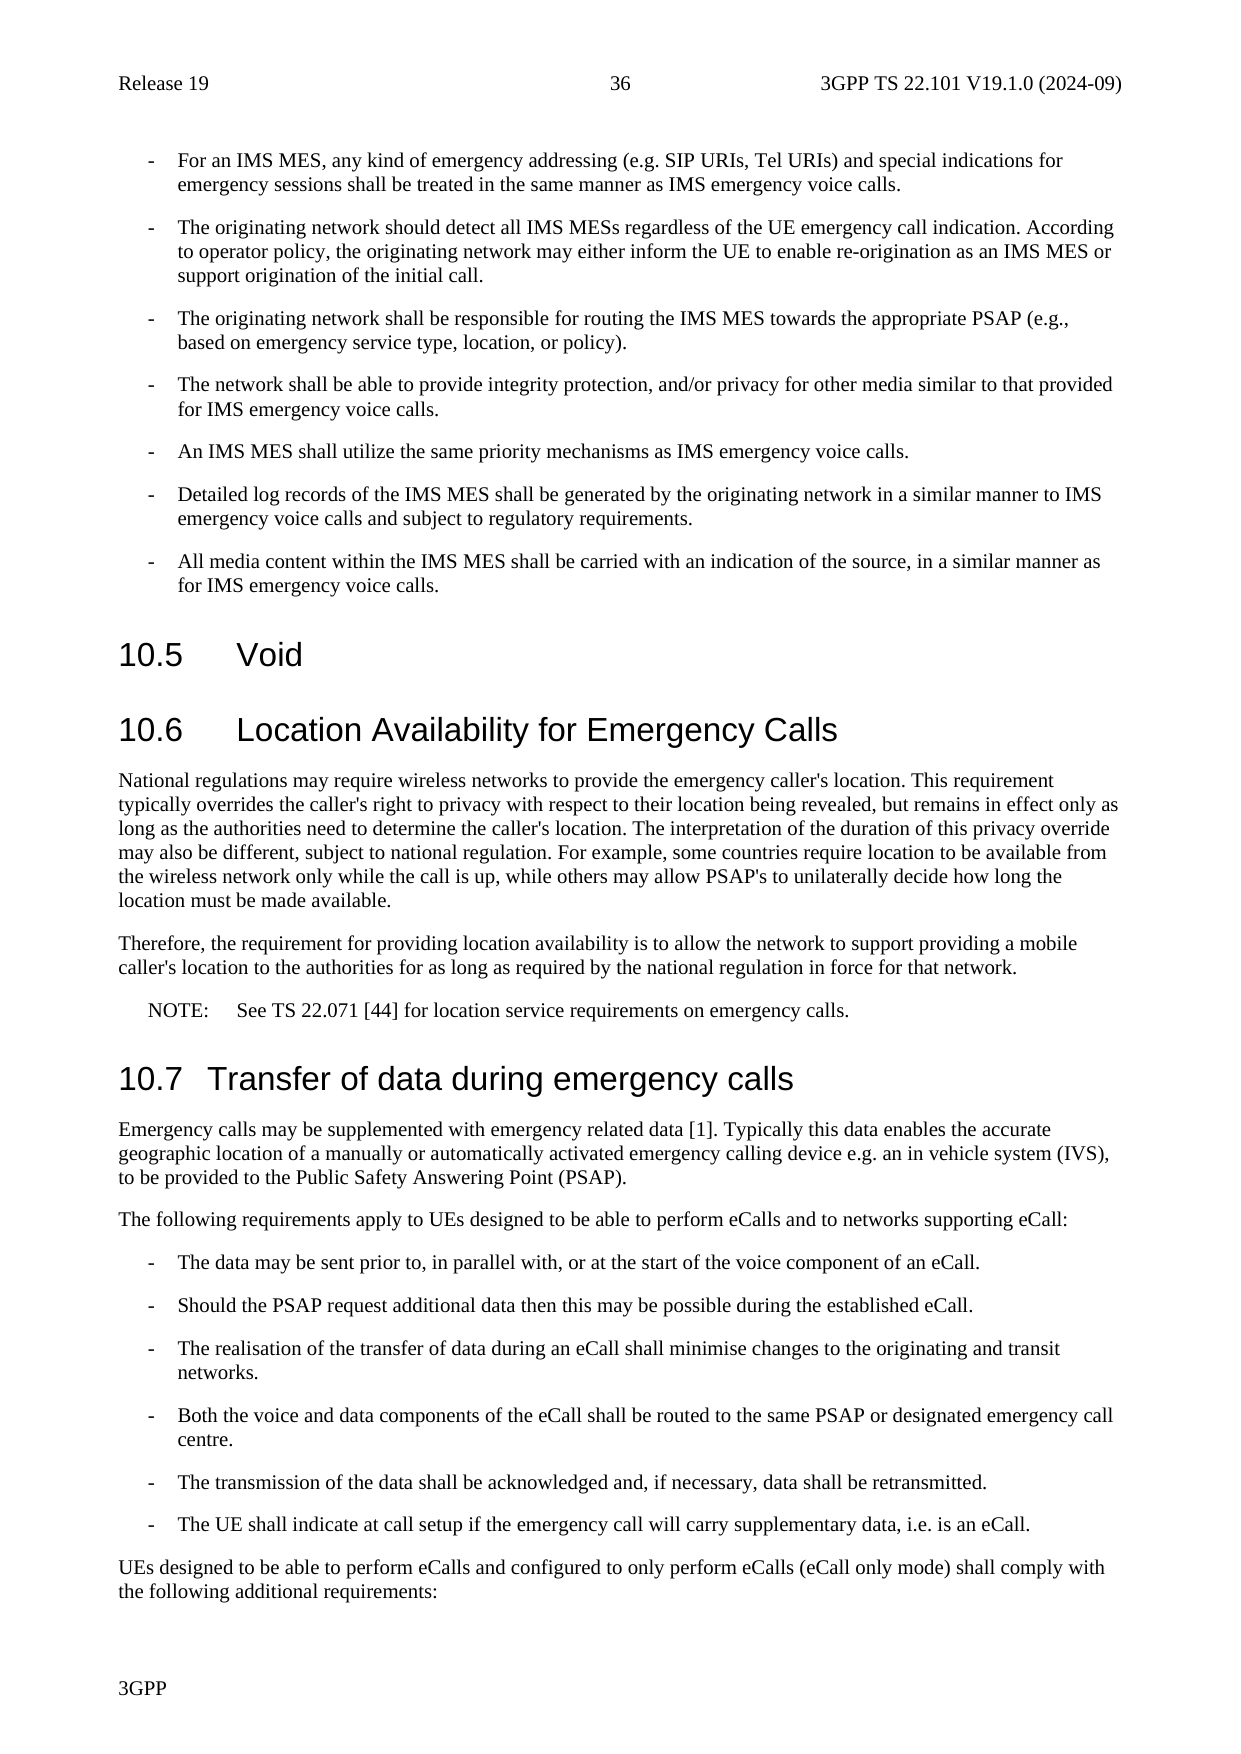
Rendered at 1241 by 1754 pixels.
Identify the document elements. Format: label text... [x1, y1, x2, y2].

text - Detailed log records of the IMS MES shall be generated by the originating network in a similar manner to IMS emergency voice calls and subject to regulatory requirements. [148, 482, 1122, 530]
text The following requirements apply to UEs designed to be able to perform eCalls and to networks supporting eCall: [118, 1207, 1122, 1231]
text - All media content within the IMS MES shall be carried with an indication of the source, in a similar manner as for IMS emergency voice calls. [148, 549, 1122, 597]
text - The originating network shall be responsible for routing the IMS MES towards the appropriate PSAP (e.g., based on emergency service type, location, or policy). [148, 306, 1122, 354]
text - The network shall be able to provide integrity protection, and/or privacy for other media similar to that provided for IMS emergency voice calls. [148, 372, 1122, 421]
text - Should the PSAP request additional data then this may be possible during the established eCall. [148, 1293, 1122, 1317]
text - The UE shall indicate at call setup if the emergency call will carry supplementary data, i.e. is an eCall. [148, 1512, 1122, 1536]
text - Both the voice and data components of the eCall shall be routed to the same PSAP or designated emergency call centre. [148, 1403, 1122, 1451]
subtitle 10.6 Location Availability for Emergency Calls [118, 711, 1122, 749]
text Emergency calls may be supplemented with emergency related data [1]. Typically this data enables the accurate geographic location of a manually or automatically activated emergency calling device e.g. an in vehicle system (IVS), to be provided to the Public Safety Answering Point (PSAP). [118, 1116, 1122, 1189]
text - The data may be sent prior to, in parallel with, or at the start of the voice component of an eCall. [148, 1250, 1122, 1274]
text UEs designed to be able to perform eCalls and configured to only perform eCalls (eCall only mode) shall comply with the following additional requirements: [118, 1555, 1122, 1603]
text - The realisation of the transfer of data during an eCall shall minimise changes to the originating and transit networks. [148, 1336, 1122, 1384]
subtitle 10.7 Transfer of data during emergency calls [118, 1059, 1122, 1098]
text - An IMS MES shall utilize the same priority mechanisms as IMS emergency voice calls. [148, 439, 1122, 463]
subtitle 10.5 Void [118, 634, 1122, 673]
text - For an IMS MES, any kind of emergency addressing (e.g. SIP URIs, Tel URIs) and special indications for emergency sessions shall be treated in the same manner as IMS emergency voice calls. [148, 148, 1122, 196]
text NOTE: See TS 22.071 [44] for location service requirements on emergency calls. [148, 998, 1122, 1022]
text - The originating network should detect all IMS MESs regardless of the UE emergency call indication. According to operator policy, the originating network may either rm the UE to enable re-origination as an IMS MES or support origination of the initial call. [148, 214, 1122, 287]
text Therefore, the requirement for providing location availability is to allow the network to support providing a mobile caller's location to the authorities for as long as required by the national regulation in force for that network. [118, 931, 1122, 979]
text - The transmission of the data shall be acknowledged and, if necessary, data shall be retransmitted. [148, 1469, 1122, 1494]
text National regulations may require wireless networks to provide the emergency caller's location. This requirement typically overrides the caller's right to privacy with respect to their location being revealed, but remains in effect only as long as the authorities need to determine the caller's location. The interpretation of the duration of this privacy override may also be different, subject to national regulation. For example, some countries require location to be available from the wireless network only while the call is up, while others may allow PSAP's to unilaterally decide how long the location must be made available. [118, 768, 1122, 912]
